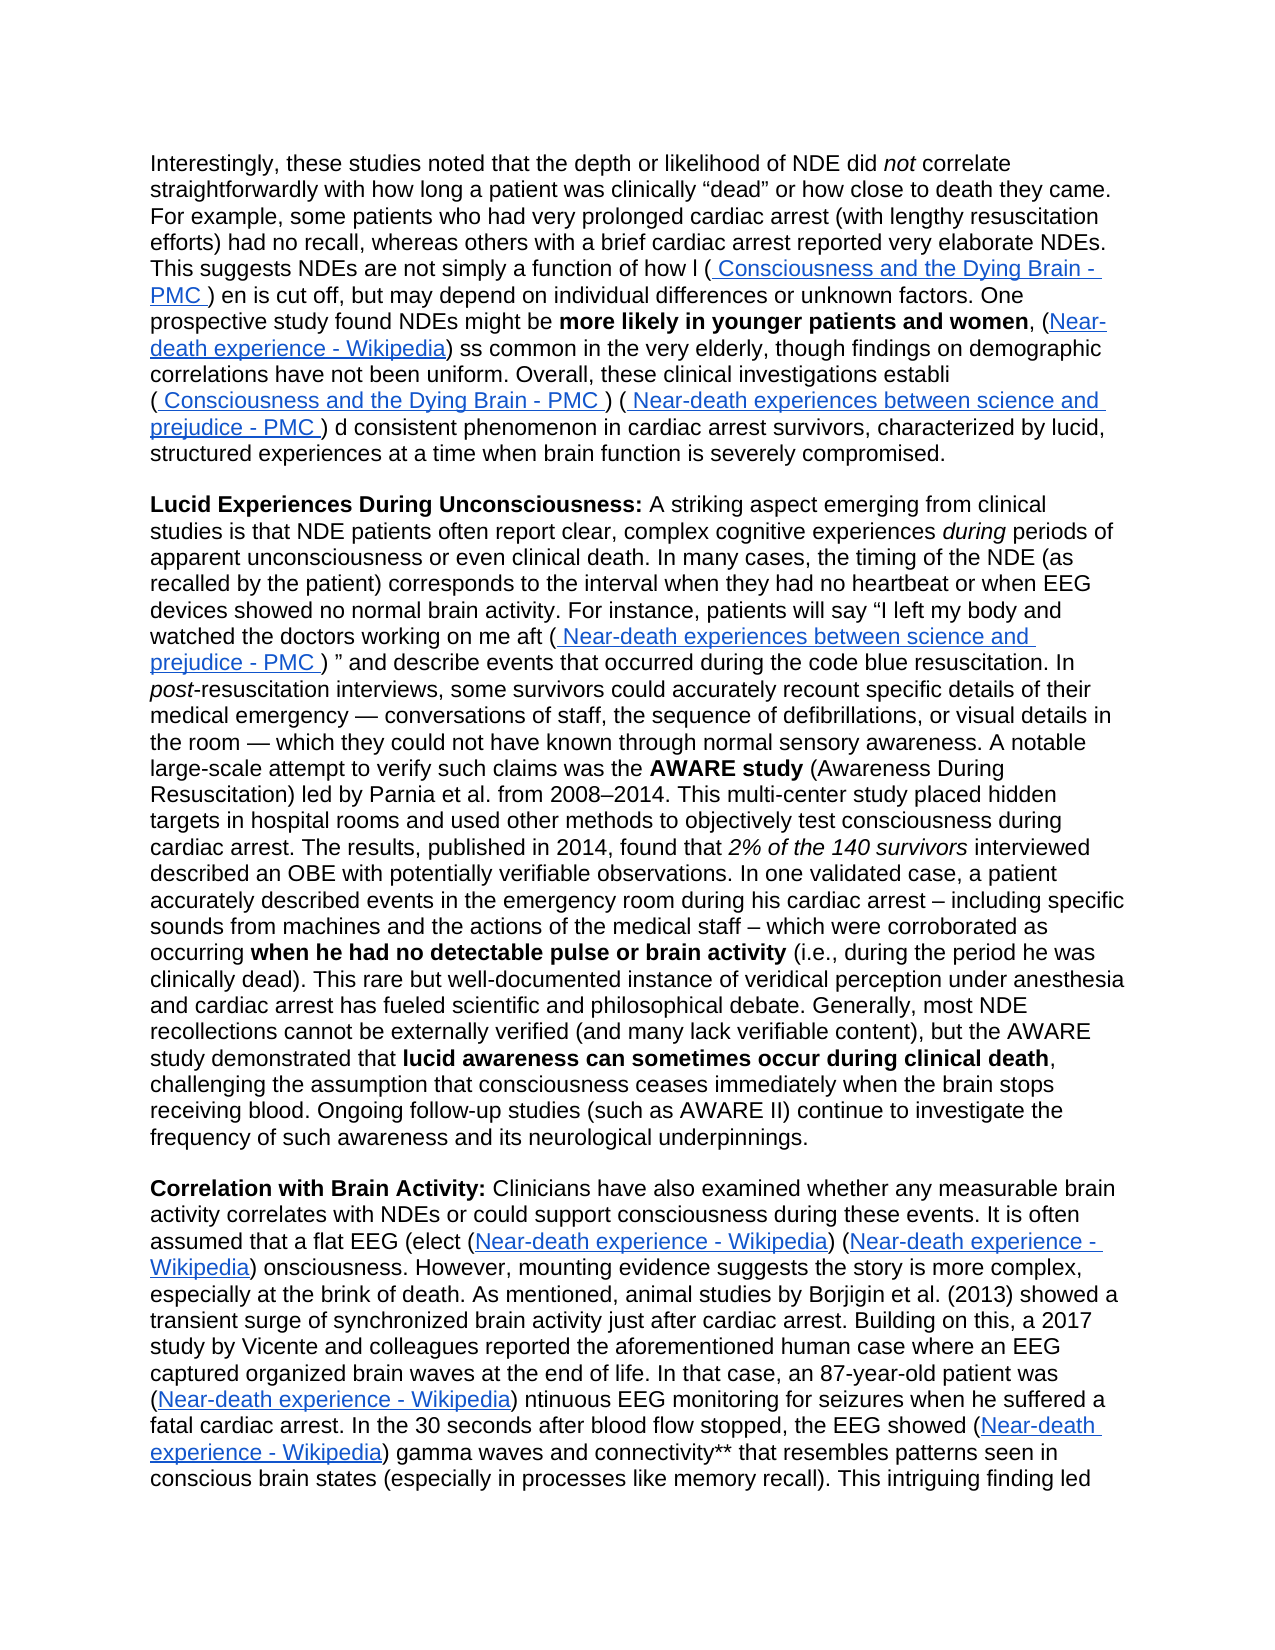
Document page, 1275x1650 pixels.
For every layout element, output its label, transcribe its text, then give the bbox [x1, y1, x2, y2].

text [150, 1175, 1125, 1491]
text Lucid Experiences During Unconsciousness: A striking aspect emerging from clinical studies is that NDE patients often report clear, complex cognitive experiences during periods of apparent unconsciousness or even clinical death. In many cases, the timing of the NDE (as recalled by the patient) corresponds to the interval when they had no heartbeat or when EEG devices showed no normal brain activity. For instance, patients will say “I left my body and watched the doctors working on me aft ( Near-death experiences between science and prejudice - PMC ) ” and describe events that occurred during the code blue resuscitation. In post-resuscitation interviews, some survivors could accurately recount specific details of their medical emergency — conversations of staff, the sequence of defibrillations, or visual details in the room — which they could not have known through normal sensory awareness. A notable large-scale attempt to verify such claims was the AWARE study (Awareness During Resuscitation) led by Parnia et al. from 2008–2014. This multi-center study placed hidden targets in hospital rooms and used other methods to objectively test consciousness during cardiac arrest. The results, published in 2014, found that 2% of the 140 survivors interviewed described an OBE with potentially verifiable observations. In one validated case, a patient accurately described events in the emergency room during his cardiac arrest – including specific sounds from machines and the actions of the medical staff – which were corroborated as occurring when he had no detectable pulse or brain activity (i.e., during the period he was clinically dead). This rare but well-documented instance of veridical perception under anesthesia and cardiac arrest has fueled scientific and philosophical debate. Generally, most NDE recollections cannot be externally verified (and many lack verifiable content), but the AWARE study demonstrated that lucid awareness can sometimes occur during clinical death, challenging the assumption that consciousness ceases immediately when the brain stops receiving blood. Ongoing follow-up studies (such as AWARE II) continue to investigate the frequency of such awareness and its neurological underpinnings. [150, 491, 1125, 1150]
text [150, 150, 1125, 466]
